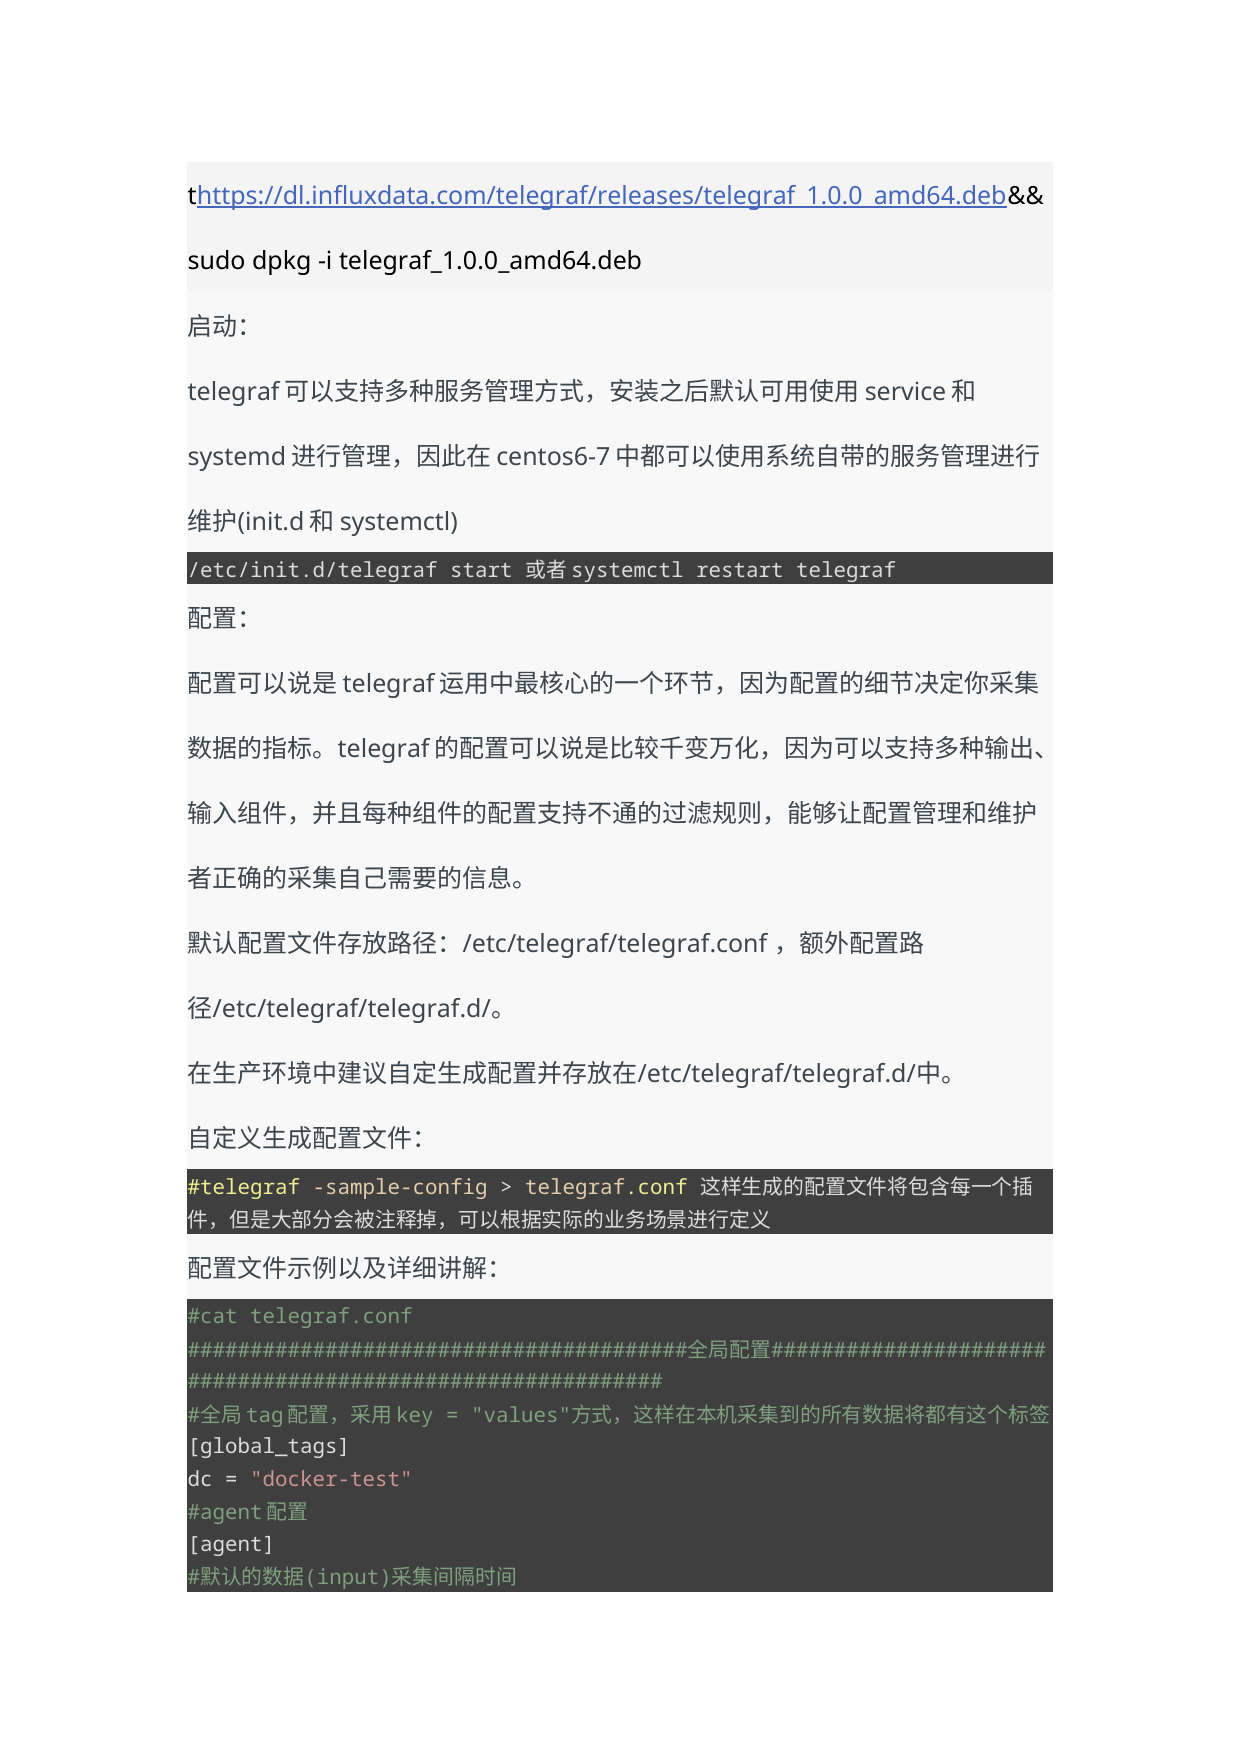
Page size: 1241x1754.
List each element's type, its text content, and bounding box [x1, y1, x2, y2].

text 配置： [187, 584, 1053, 649]
text 配置可以说是telegraf运用中最核心的一个环节，因为配置的细节决定你采集数据的指标。telegraf的配置可以说是比较千变万化，因为可以支持多种输出、输入组件，并且每种组件的配置支持不通的过滤规则，能够让配置管理和维护者正确的采集自己需要的信息。 默认配置文件存放路径：/etc/telegraf/telegraf.conf ，额外配置路径/etc/telegraf/telegraf.d/。 在生产环境中建议自定生成配置并存放在/etc/telegraf/telegraf.d/中。 自定义生成配置文件： [187, 649, 1053, 1169]
text /etc/init.d/telegraf start 或者systemctl restart telegraf [187, 552, 1053, 584]
text #全局tag配置，采用key = "values"方式，这样在本机采集到的所有数据将都有这个标签 [187, 1397, 1053, 1429]
text ########################################全局配置############################################################ [187, 1332, 1053, 1397]
text #agent配置 [187, 1494, 1053, 1527]
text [187, 162, 1053, 292]
text #telegraf -sample-config > telegraf.conf 这样生成的配置文件将包含每一个插件，但是大部分会被注释掉，可以根据实际的业务场景进行定义 [187, 1169, 1053, 1234]
text #默认的数据(input)采集间隔时间 [187, 1559, 1053, 1592]
text telegraf可以支持多种服务管理方式，安装之后默认可用使用service和systemd进行管理，因此在centos6-7中都可以使用系统自带的服务管理进行维护(init.d和systemctl) [187, 357, 1053, 552]
text [global_tags] [187, 1429, 1053, 1462]
text #cat telegraf.conf [187, 1299, 1053, 1332]
text 启动： [187, 292, 1053, 357]
text 配置文件示例以及详细讲解： [187, 1234, 1053, 1299]
text [agent] [187, 1527, 1053, 1559]
text dc = "docker-test" [187, 1462, 1053, 1494]
